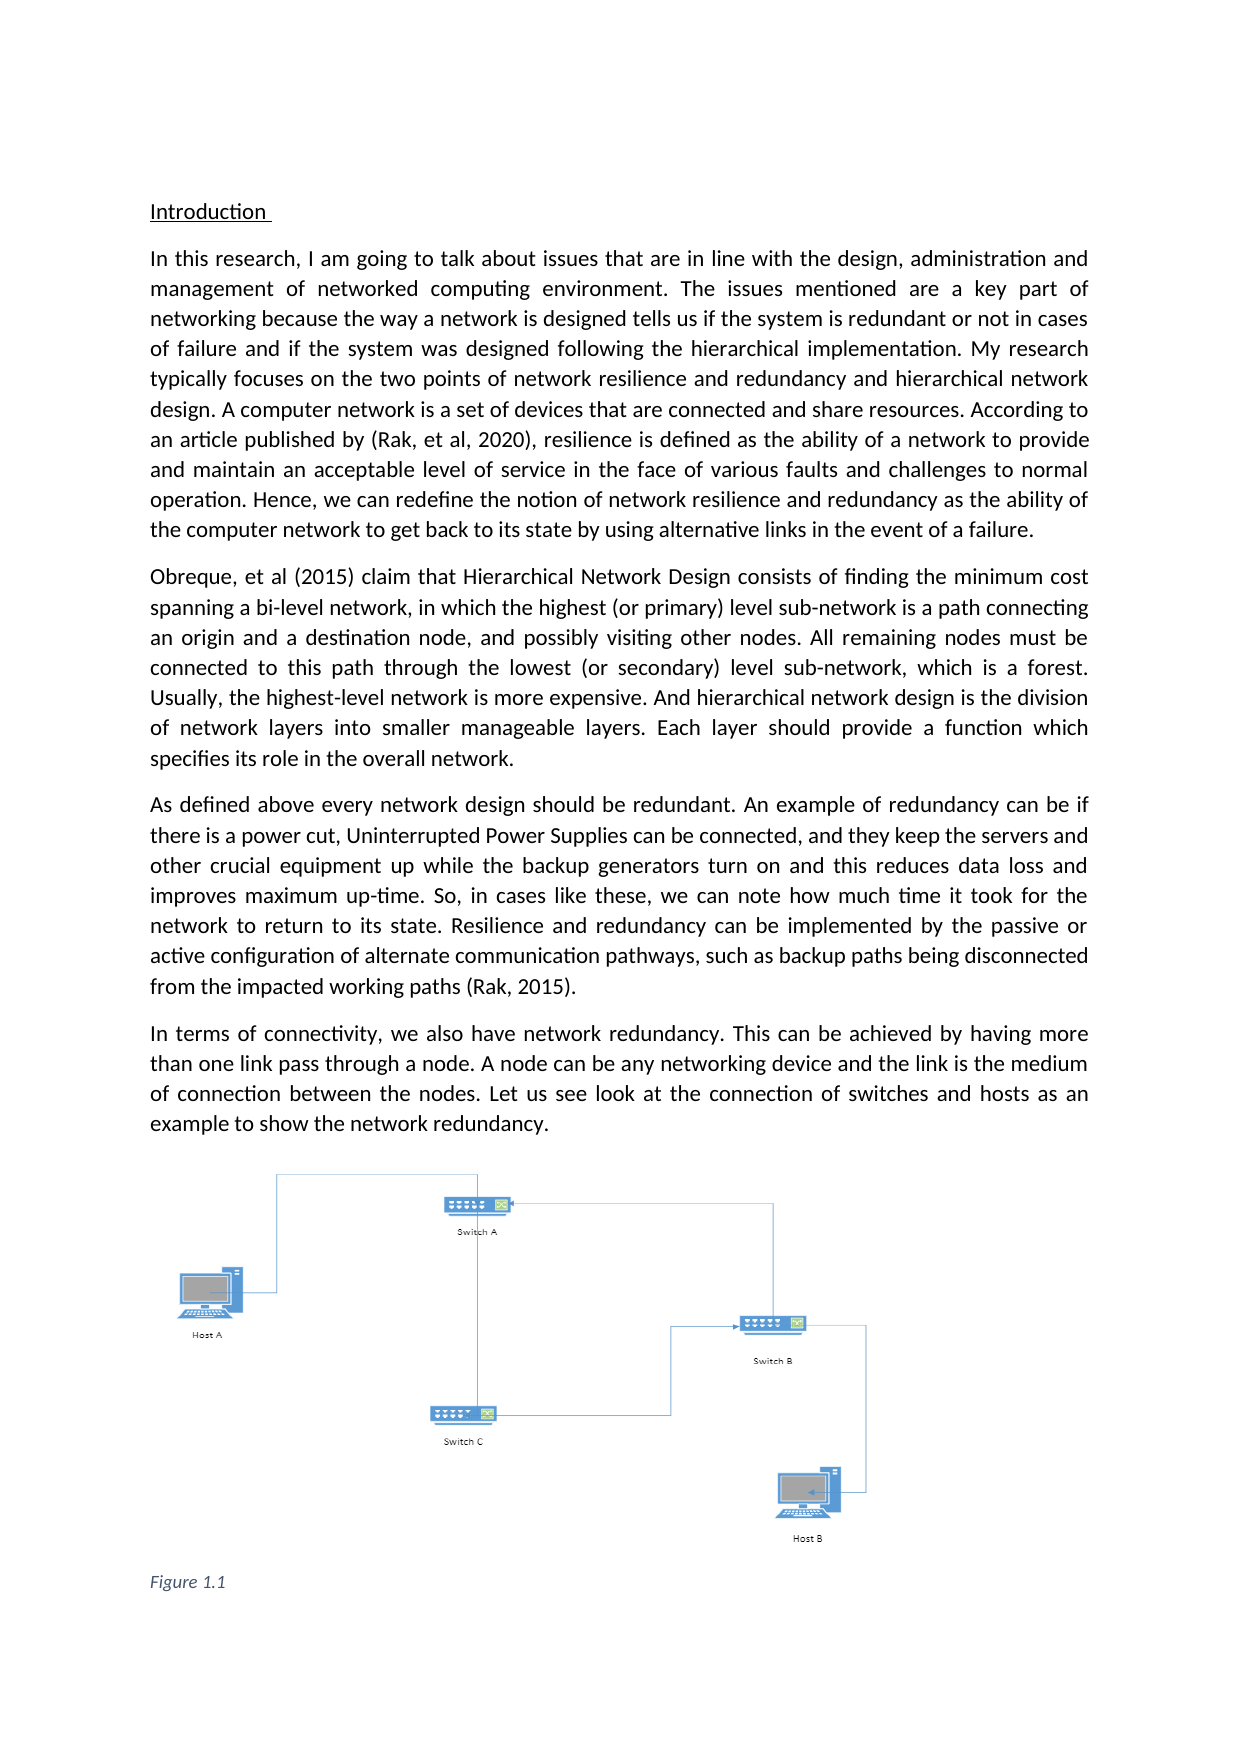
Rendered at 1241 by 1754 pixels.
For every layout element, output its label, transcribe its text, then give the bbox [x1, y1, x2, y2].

text Introduction [150, 197, 1090, 225]
text Obreque, et al (2015) claim that Hierarchical Network Design consists of finding the minimum cost spanning a bi-level network, in which the highest (or primary) level sub-network is a path connecting an origin and a destination node, and possibly visiting other nodes. All remaining nodes must be connected to this path through the lowest (or secondary) level sub-network, which is a forest. Usually, the highest-level network is more expensive. And hierarchical network design is the division of network layers into smaller manageable layers. Each layer should provide a function which specifies its role in the overall network. [150, 562, 1090, 772]
text In this research, I am going to talk about issues that are in line with the design, administration and management of networked computing environment. The issues mentioned are a key part of networking because the way a network is designed tells us if the system is redundant or not in cases of failure and if the system was designed following the hierarchical implementation. My research typically focuses on the two points of network resilience and redundancy and hierarchical network design. A computer network is a set of devices that are connected and share resources. According to an article published by (Rak, et al, 2020), resilience is defined as the ability of a network to provide and maintain an acceptable level of service in the face of various faults and challenges to normal operation. Hence, we can redefine the notion of network resilience and redundancy as the ability of the computer network to get back to its state by using alternative links in the event of a failure. [150, 244, 1090, 544]
picture [150, 1156, 905, 1552]
text In terms of connectivity, we also have network redundancy. This can be achieved by having more than one link pass through a node. A node can be any networking device and the link is the medium of connection between the nodes. Let us see look at the connection of switches and hosts as an example to show the network redundancy. [150, 1019, 1090, 1137]
text As defined above every network design should be redundant. An example of redundancy can be if there is a power cut, Uninterrupted Power Supplies can be connected, and they keep the servers and other crucial equipment up while the backup generators turn on and this reduces data loss and improves maximum up-time. So, in cases like these, we can note how much time it took for the network to return to its state. Resilience and redundancy can be implemented by the passive or active configuration of alternate communication pathways, such as backup paths being disconnected from the impacted working paths (Rak, 2015). [150, 791, 1090, 1000]
